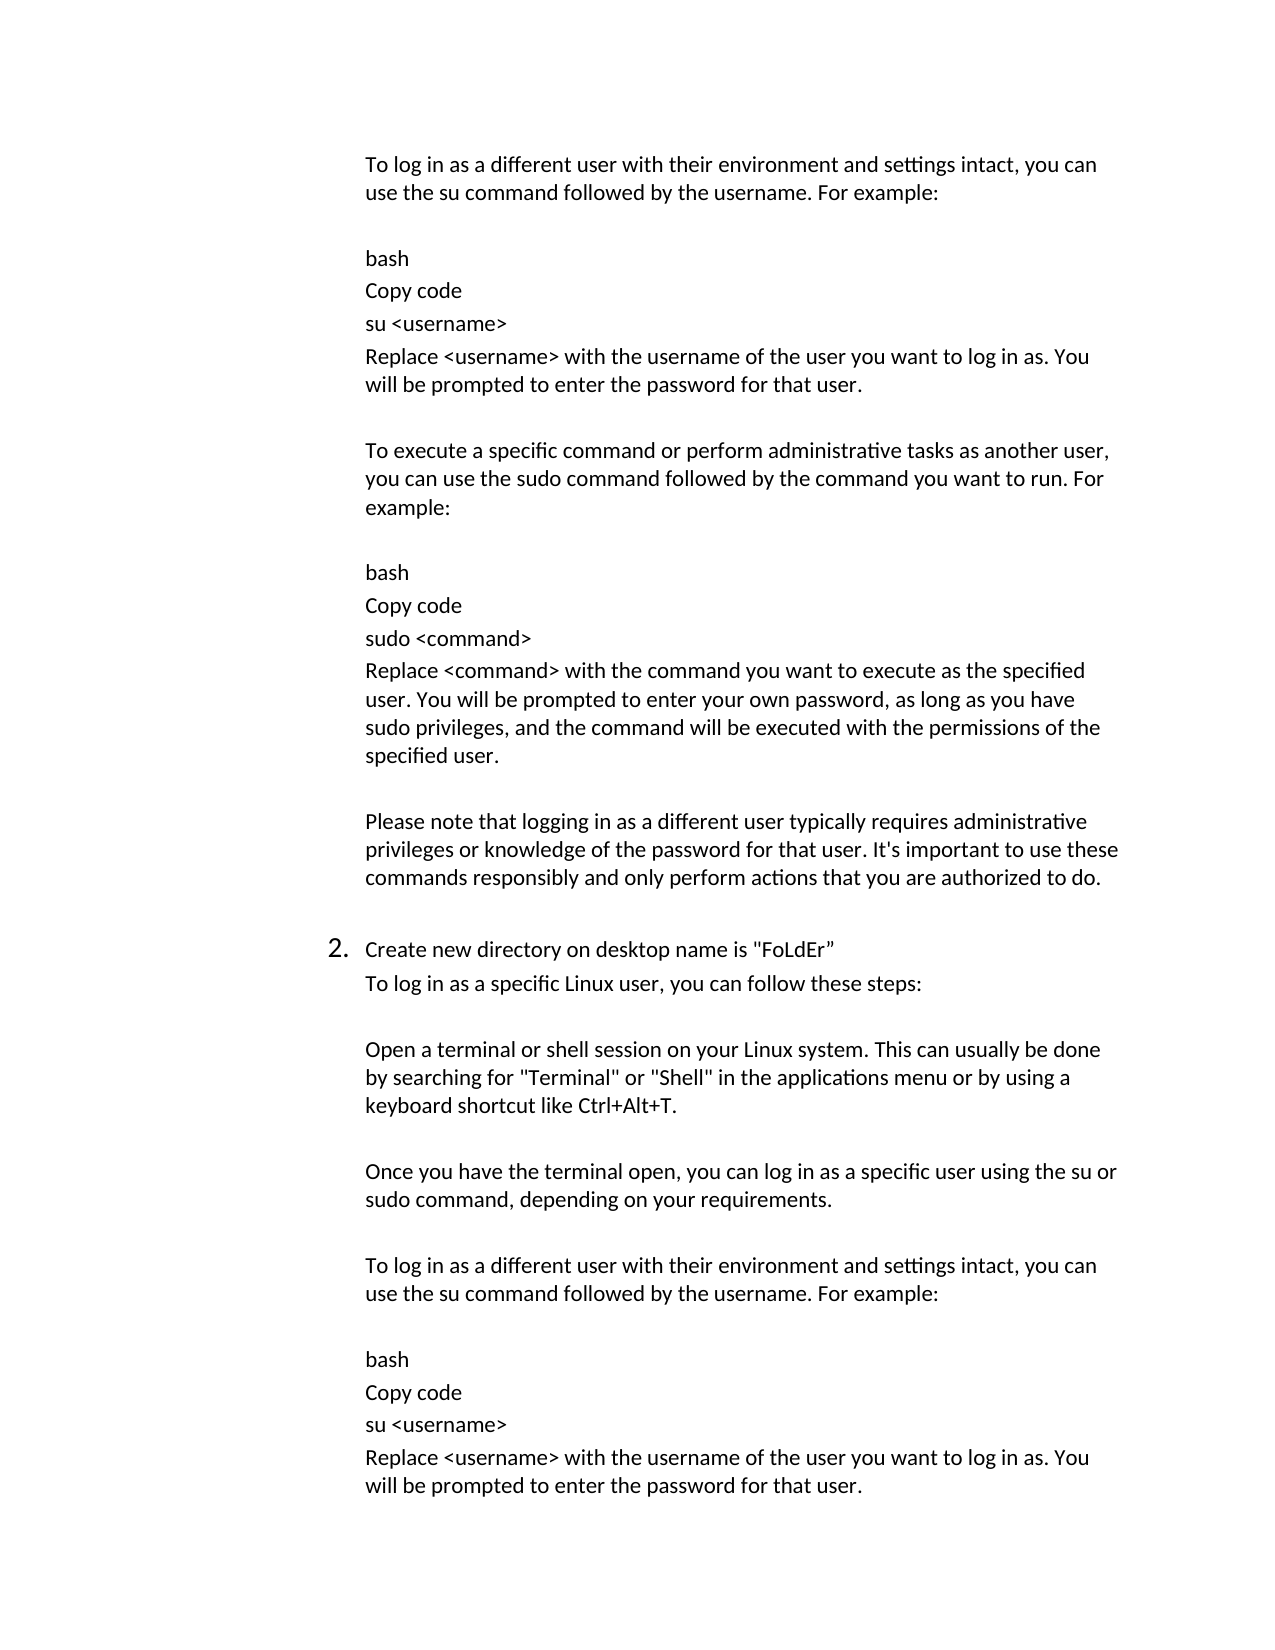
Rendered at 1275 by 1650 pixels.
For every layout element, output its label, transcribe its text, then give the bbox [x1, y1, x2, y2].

text Copy code [365, 591, 1125, 619]
text bash [365, 1345, 1125, 1373]
text Copy code [365, 277, 1125, 305]
text To execute a specific command or perform administrative tasks as another user, you can use the sudo command followed by the command you want to run. For example: [365, 436, 1125, 521]
text Open a terminal or shell session on your Linux system. This can usually be done by searching for "Terminal" or "Shell" in the applications menu or by using a keyboard shortcut like Ctrl+Alt+T. [365, 1035, 1125, 1120]
text To log in as a specific Linux user, you can follow these steps: [365, 969, 1125, 998]
text Once you have the terminal open, you can log in as a specific user using the su or sudo command, depending on your requirements. [365, 1157, 1125, 1213]
text Replace <username> with the username of the user you want to log in as. You will be prompted to enter the password for that user. [365, 342, 1125, 398]
text bash [365, 244, 1125, 272]
text Please note that logging in as a different user typically requires administrative privileges or knowledge of the password for that user. It's important to use these commands responsibly and only perform actions that you are authorized to do. [365, 807, 1125, 891]
text sudo <command> [365, 624, 1125, 652]
text Copy code [365, 1378, 1125, 1406]
text Replace <username> with the username of the user you want to log in as. You will be prompted to enter the password for that user. [365, 1443, 1125, 1500]
text Replace <command> with the command you want to execute as the specified user. You will be prompted to enter your own password, as long as you have sudo privileges, and the command will be executed with the permissions of the specified user. [365, 657, 1125, 769]
text To log in as a different user with their environment and settings intact, you can use the su command followed by the username. For example: [365, 1251, 1125, 1307]
text su <username> [365, 309, 1125, 337]
text To log in as a different user with their environment and settings intact, you can use the su command followed by the username. For example: [365, 150, 1125, 206]
text su <username> [365, 1411, 1125, 1439]
text bash [365, 558, 1125, 586]
list Create new directory on desktop name is "FoLdEr” [327, 929, 1125, 965]
